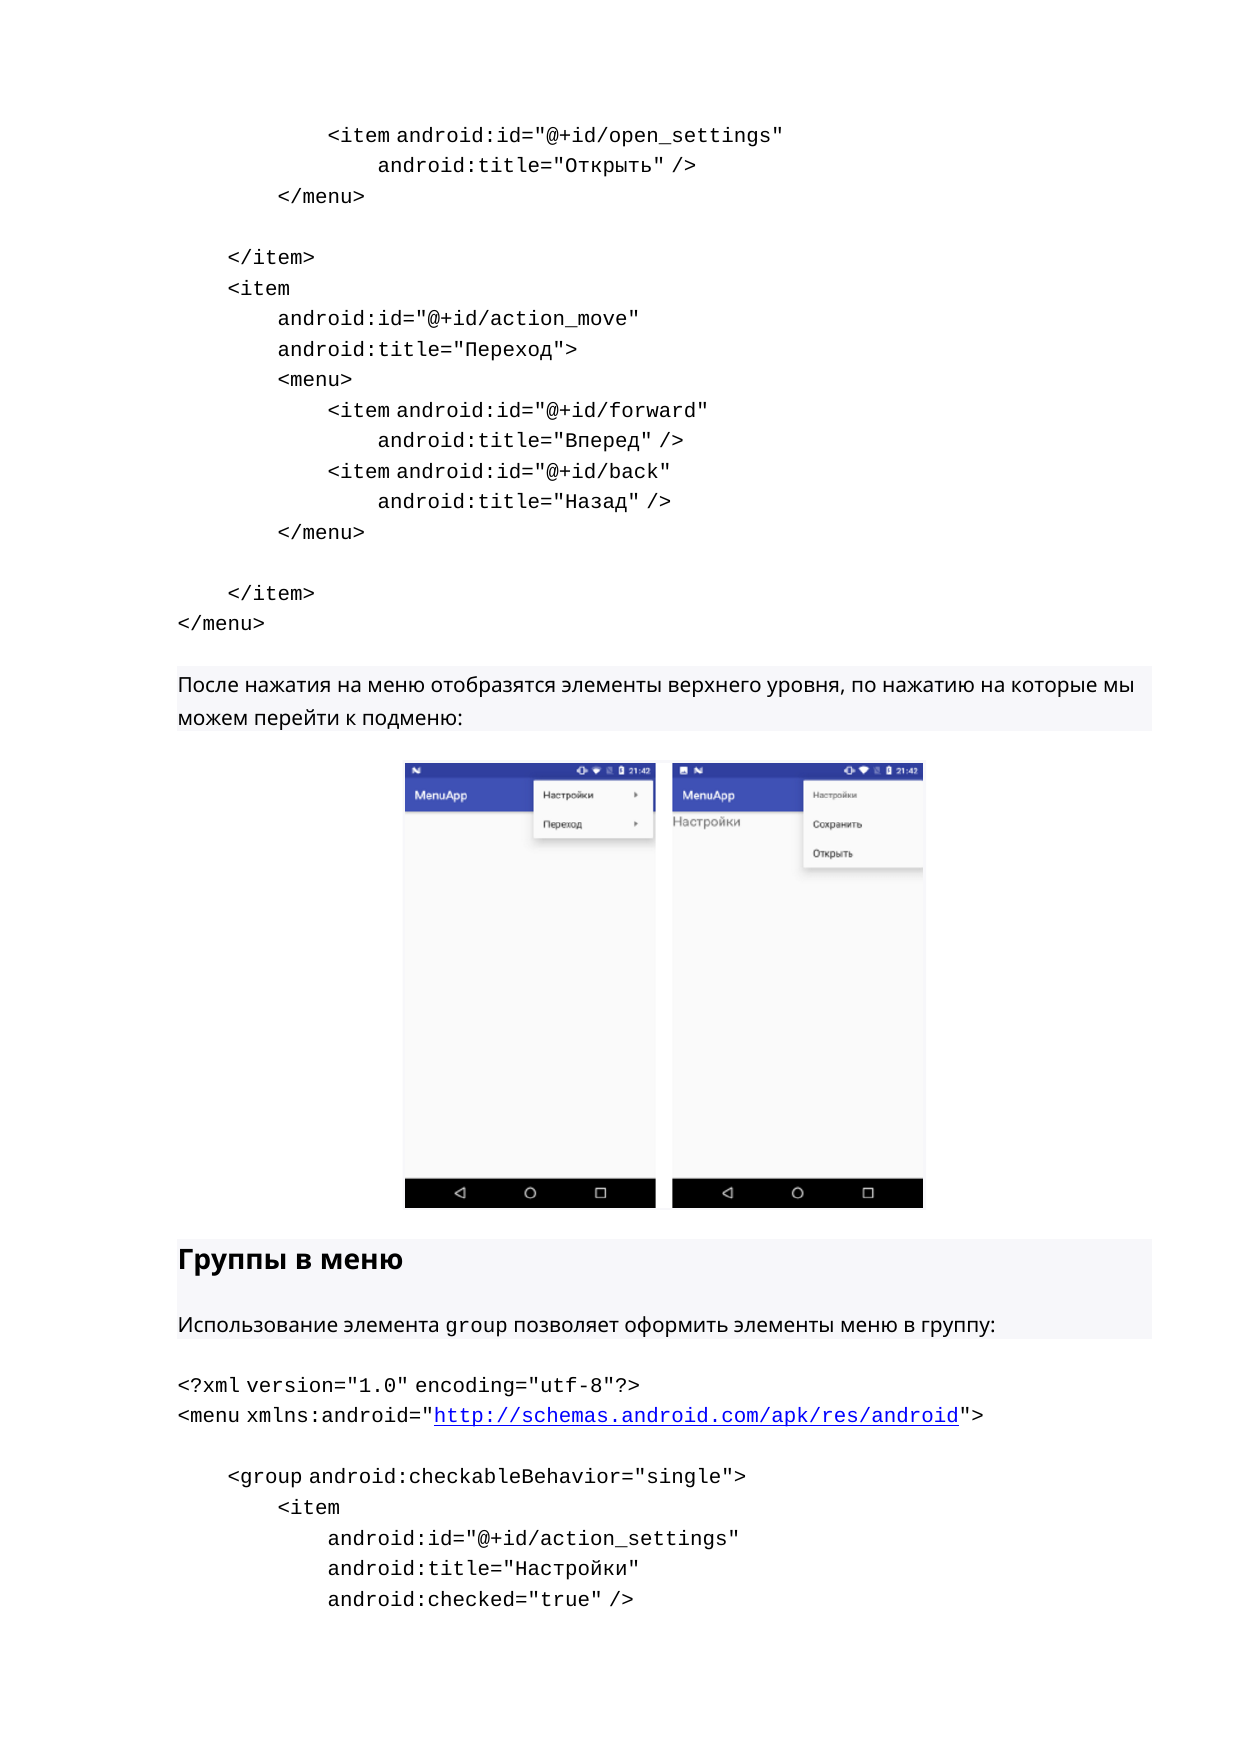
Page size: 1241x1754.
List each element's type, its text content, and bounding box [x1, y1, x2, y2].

text После нажатия на меню отобразятся элементы верхнего уровня, по нажатию на которые мы можем перейти к подменю: [177, 666, 1152, 731]
text Использование элемента group позволяет оформить элементы меню в группу: [177, 1306, 1152, 1339]
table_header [177, 1368, 1240, 1612]
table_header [177, 118, 1240, 637]
picture [402, 760, 927, 1210]
text Группы в меню [177, 1239, 1152, 1277]
